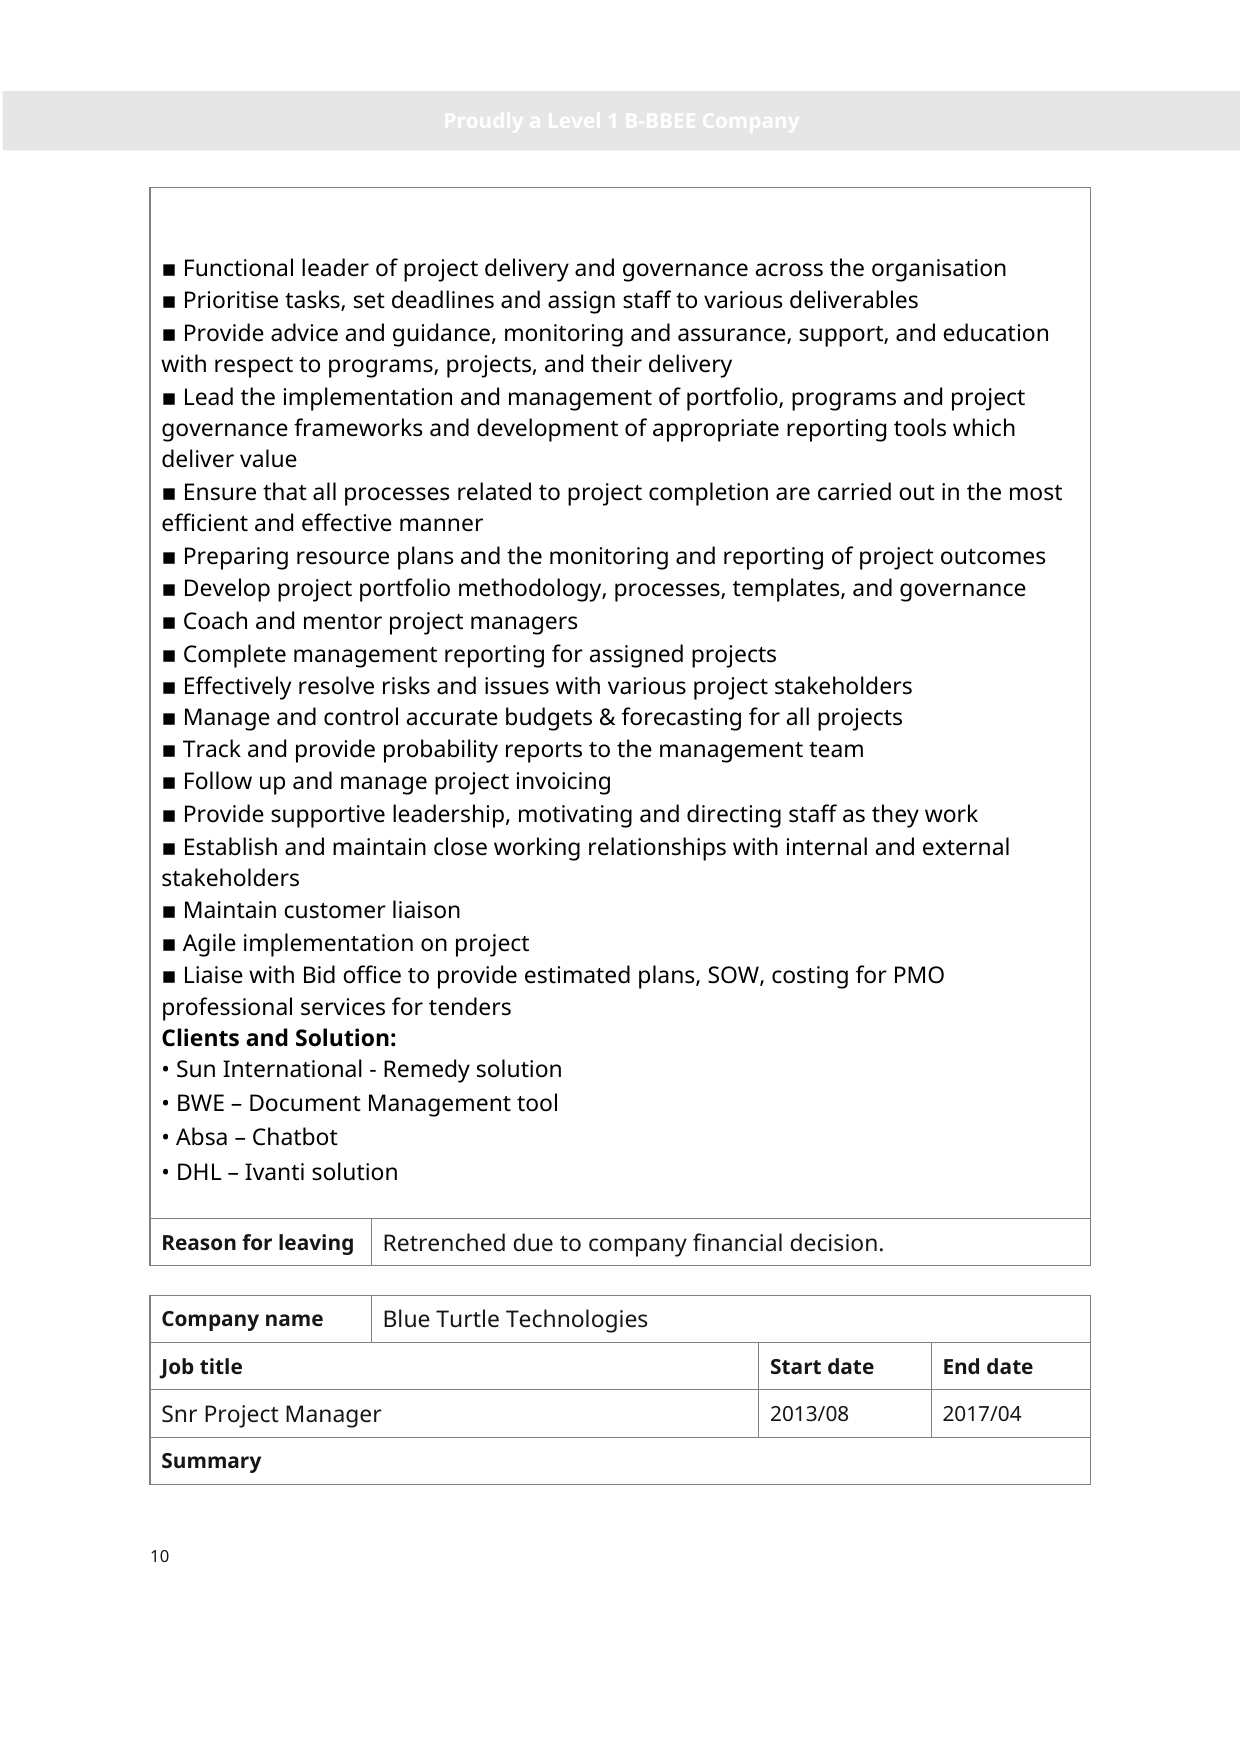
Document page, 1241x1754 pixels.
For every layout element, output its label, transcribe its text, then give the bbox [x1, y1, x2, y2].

table_cell 2013/08 [759, 1390, 931, 1437]
table_cell Start date [759, 1343, 931, 1389]
table_cell Job title [151, 1343, 758, 1389]
table_cell ▪ Functional leader of project delivery and governance across the organisation ▪ Prioritise tasks, set deadlines and assign staff to various deliverables ▪ Provide advice and guidance, monitoring and assurance, support, and education with respect to programs, projects, and their delivery ▪ Lead the implementation and management of portfolio, programs and project governance frameworks and development of appropriate reporting tools which deliver value ▪ Ensure that all processes related to project completion are carried out in the most efficient and effective manner ▪ Preparing resource plans and the monitoring and reporting of project outcomes ▪ Develop project portfolio methodology, processes, templates, and governance ▪ Coach and mentor project managers ▪ Complete management reporting for assigned projects ▪ Effectively resolve risks and issues with various project stakeholders ▪ Manage and control accurate budgets & forecasting for all projects ▪ Track and provide probability reports to the management team ▪ Follow up and manage project invoicing ▪ Provide supportive leadership, motivating and directing staff as they work ▪ Establish and maintain close working relationships with internal and external stakeholders ▪ Maintain customer liaison ▪ Agile implementation on project ▪ Liaise with Bid office to provide estimated plans, SOW, costing for PMO professional services for tenders Clients and Solution: • Sun International - Remedy solution • BWE – Document Management tool • Absa – Chatbot • DHL – Ivanti solution [151, 188, 1090, 1218]
table_cell Reason for leaving [151, 1219, 371, 1265]
table_cell Summary [151, 1438, 1090, 1484]
table_cell Retrenched due to company financial decision. [372, 1219, 1090, 1265]
table_cell Snr Project Manager [151, 1390, 758, 1437]
table_header Blue Turtle Technologies [372, 1296, 1090, 1342]
table_cell End date [932, 1343, 1090, 1389]
table_header Company name [151, 1296, 371, 1342]
table_cell 2017/04 [932, 1390, 1090, 1437]
